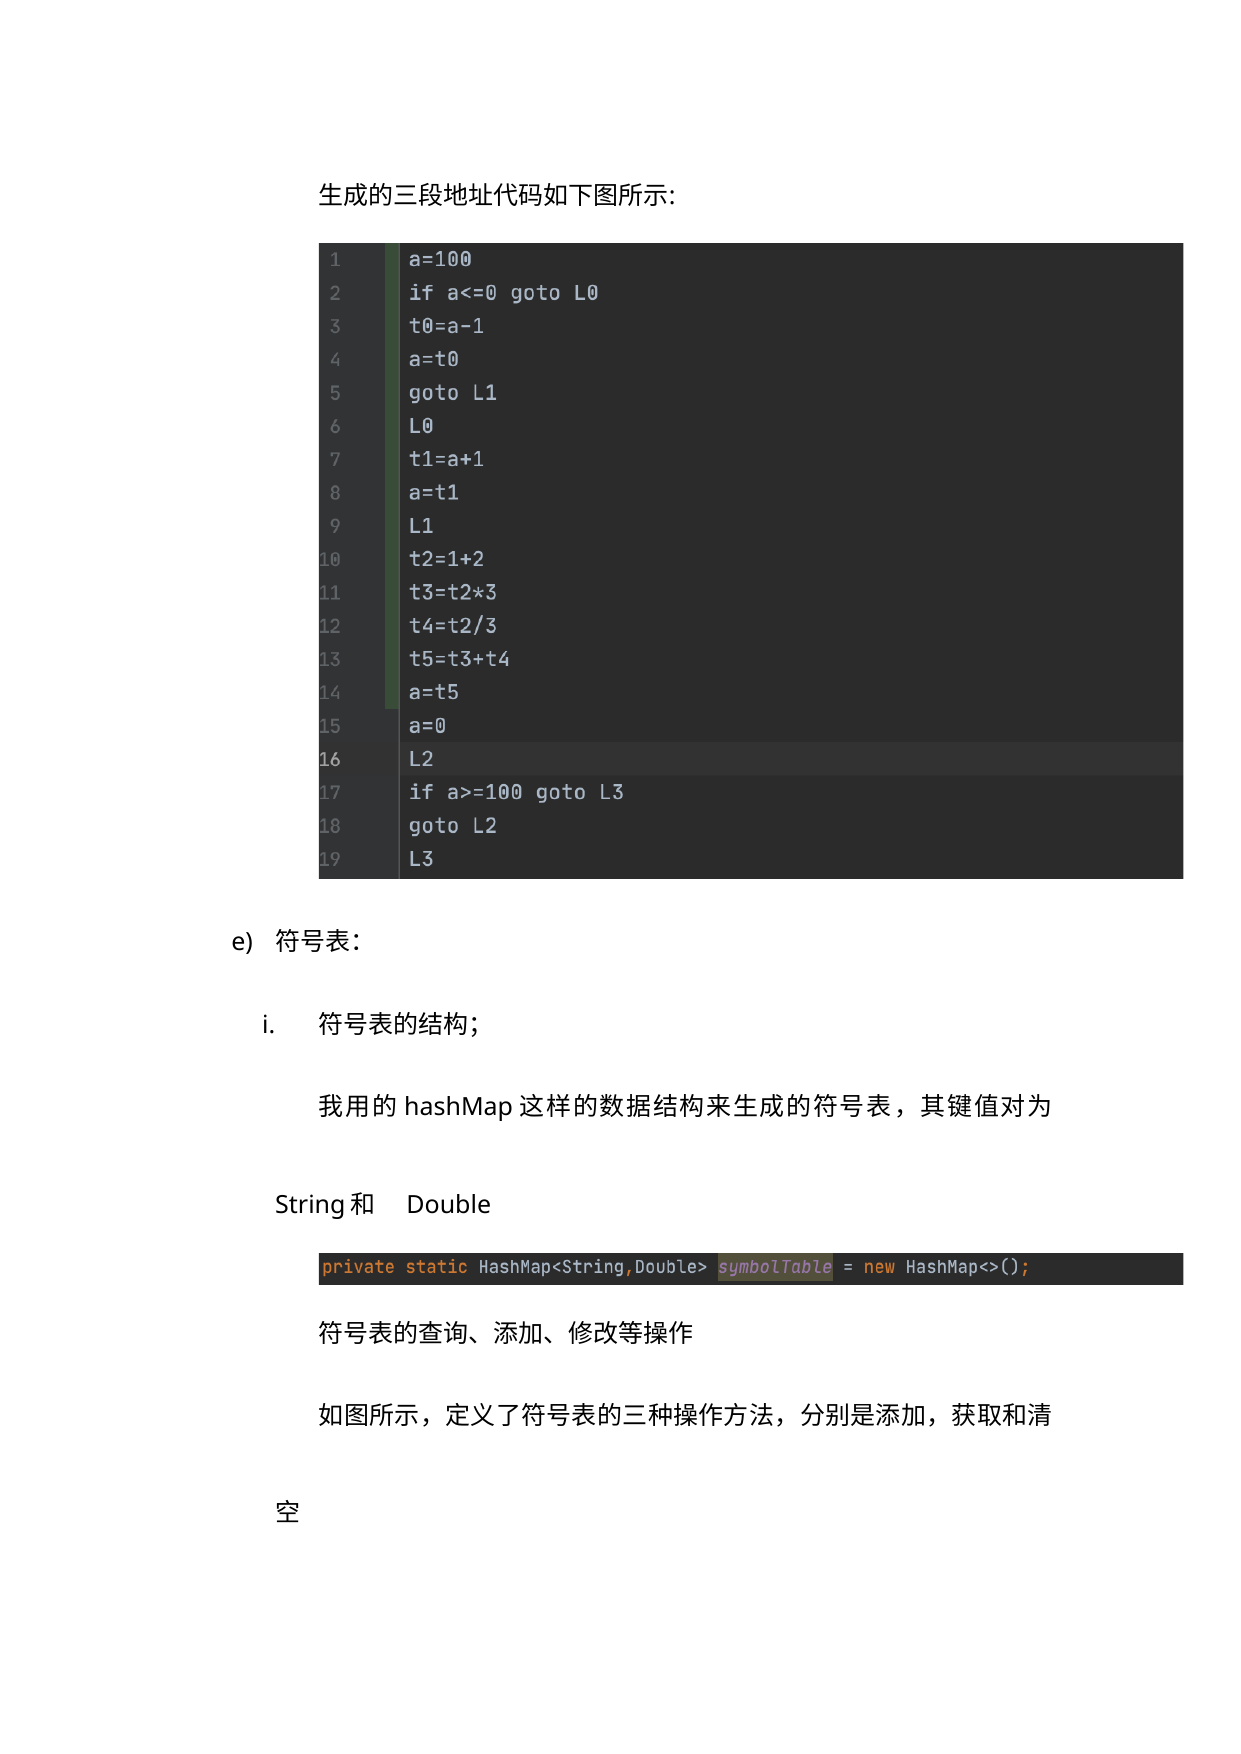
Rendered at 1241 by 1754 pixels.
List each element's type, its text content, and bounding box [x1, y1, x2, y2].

list 我用的hashMap这样的数据结构来生成的符号表，其键值对为String和 Double [275, 1073, 1053, 1236]
list 符号表的结构； [275, 990, 1053, 1055]
picture [318, 1253, 1184, 1285]
list 如图所示，定义了符号表的三种操作方法，分别是添加，获取和清空 [275, 1382, 1053, 1544]
list 符号表： [231, 907, 1053, 972]
list 生成的三段地址代码如下图所示: [275, 162, 1053, 227]
picture [318, 243, 1184, 879]
list 符号表的查询、添加、修改等操作 [275, 1299, 1053, 1364]
